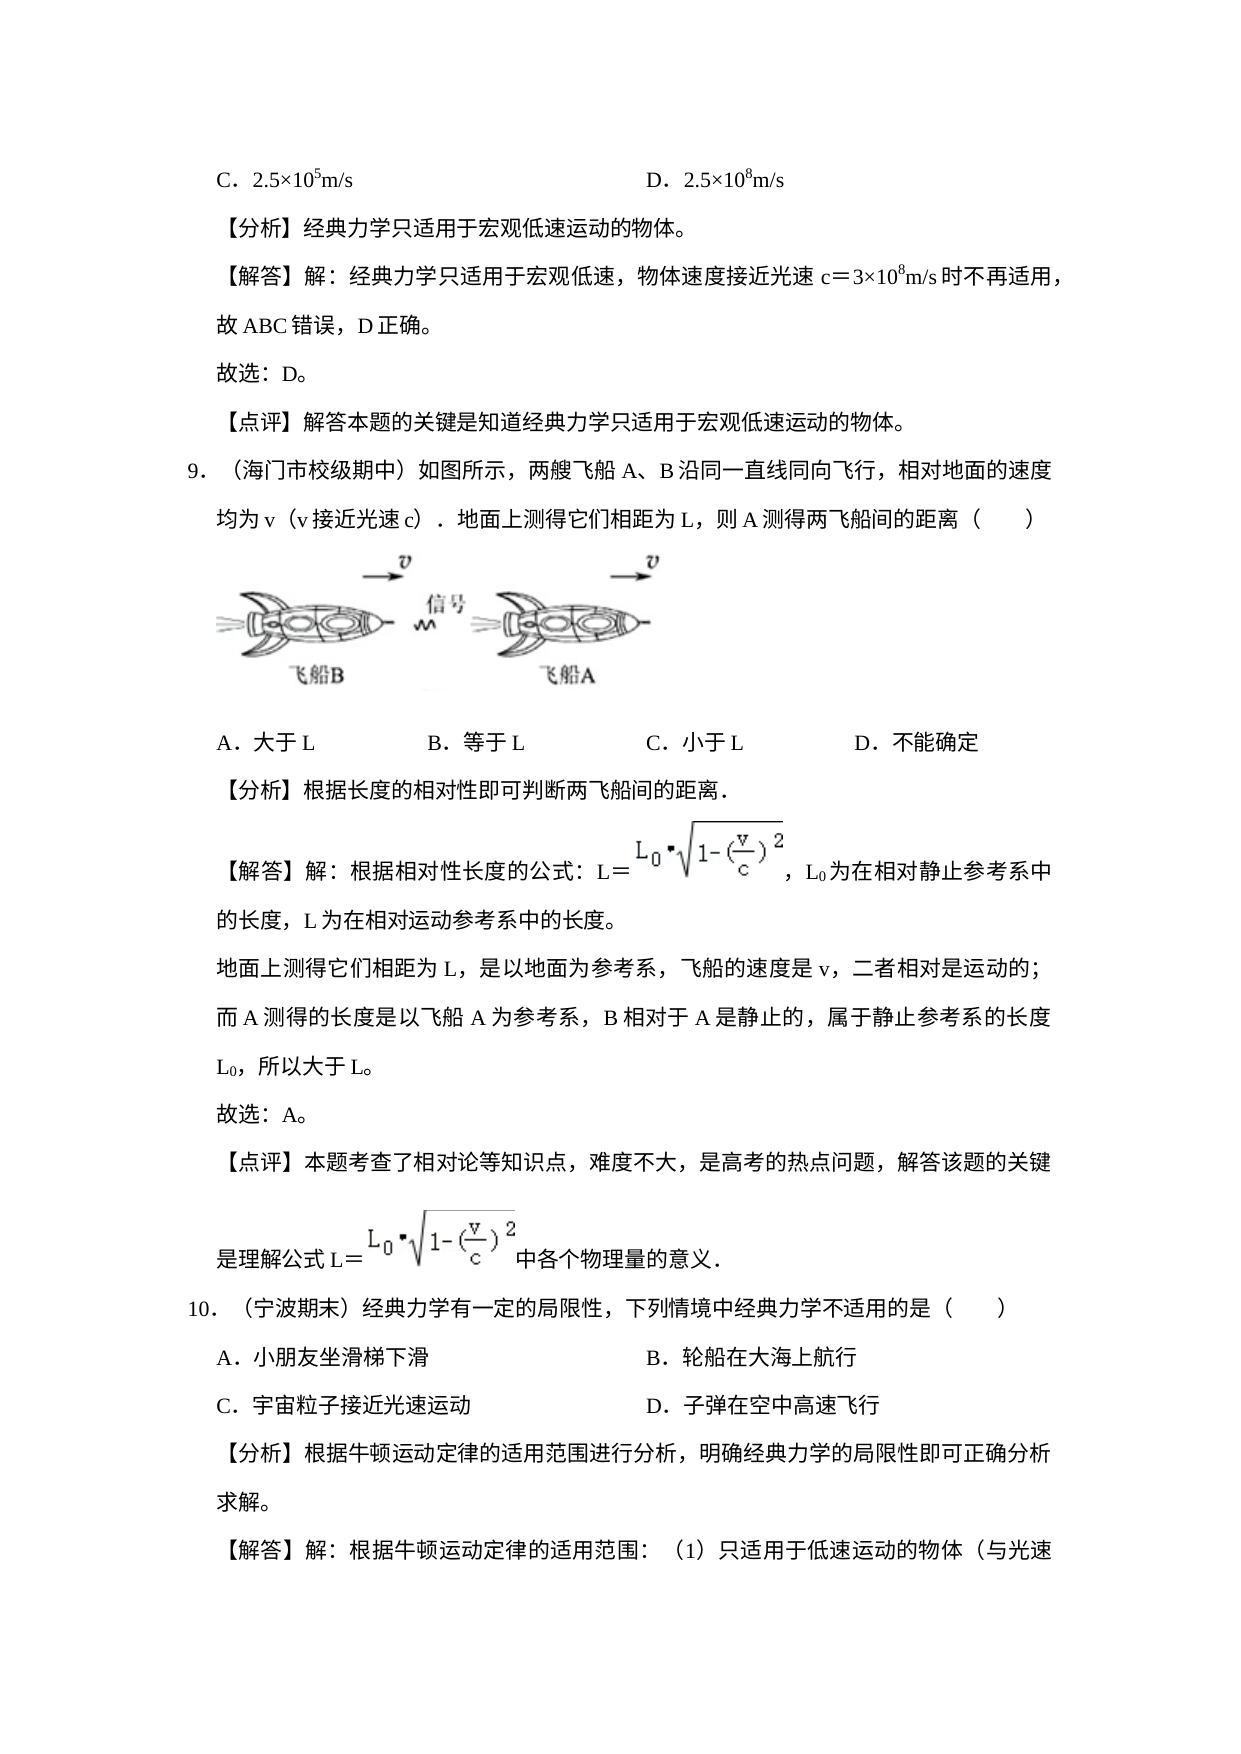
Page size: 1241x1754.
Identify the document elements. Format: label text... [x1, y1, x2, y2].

text 【解答】解：根据相对性长度的公式：L＝，L0为在相对静止参考系中的长度，L为在相对运动参考系中的长度。 [216, 821, 1053, 935]
text 故选：A。 [216, 1097, 1053, 1129]
text 【分析】根据牛顿运动定律的适用范围进行分析，明确经典力学的局限性即可正确分析求解。 [216, 1436, 1053, 1517]
text 地面上测得它们相距为L，是以地面为参考系，飞船的速度是v，二者相对是运动的；而A测得的长度是以飞船A为参考系，B相对于A是静止的，属于静止参考系的长度L0，所以大于L。 [216, 951, 1053, 1081]
text 【解答】解：经典力学只适用于宏观低速，物体速度接近光速c＝3×108m/s时不再适用，故ABC错误，D正确。 [216, 259, 1053, 340]
text A．小朋友坐滑梯下滑 B．轮船在大海上航行 [187, 1339, 1053, 1372]
text 【点评】本题考查了相对论等知识点，难度不大，是高考的热点问题，解答该题的关键是理解公式L＝中各个物理量的意义． [216, 1145, 1053, 1275]
text A．大于L B．等于L C．小于L D．不能确定 [187, 724, 1053, 757]
text C．2.5×105m/s D．2.5×108m/s [187, 162, 1053, 194]
text 【点评】解答本题的关键是知道经典力学只适用于宏观低速运动的物体。 [216, 404, 1053, 437]
text 故选：D。 [216, 356, 1053, 388]
picture [364, 1210, 515, 1268]
text 9．（海门市校级期中）如图所示，两艘飞船A、B沿同一直线同向飞行，相对地面的速度均为v（v接近光速c）．地面上测得它们相距为L，则A测得两飞船间的距离（ ） [187, 452, 1053, 534]
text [216, 1533, 1053, 1565]
picture [216, 549, 662, 691]
text C．宇宙粒子接近光速运动 D．子弹在空中高速飞行 [187, 1387, 1053, 1420]
picture [632, 821, 783, 879]
text 10．（宁波期末）经典力学有一定的局限性，下列情境中经典力学不适用的是（ ） [187, 1291, 1053, 1323]
text 【分析】根据长度的相对性即可判断两飞船间的距离． [216, 773, 1053, 805]
text 【分析】经典力学只适用于宏观低速运动的物体。 [216, 210, 1053, 243]
